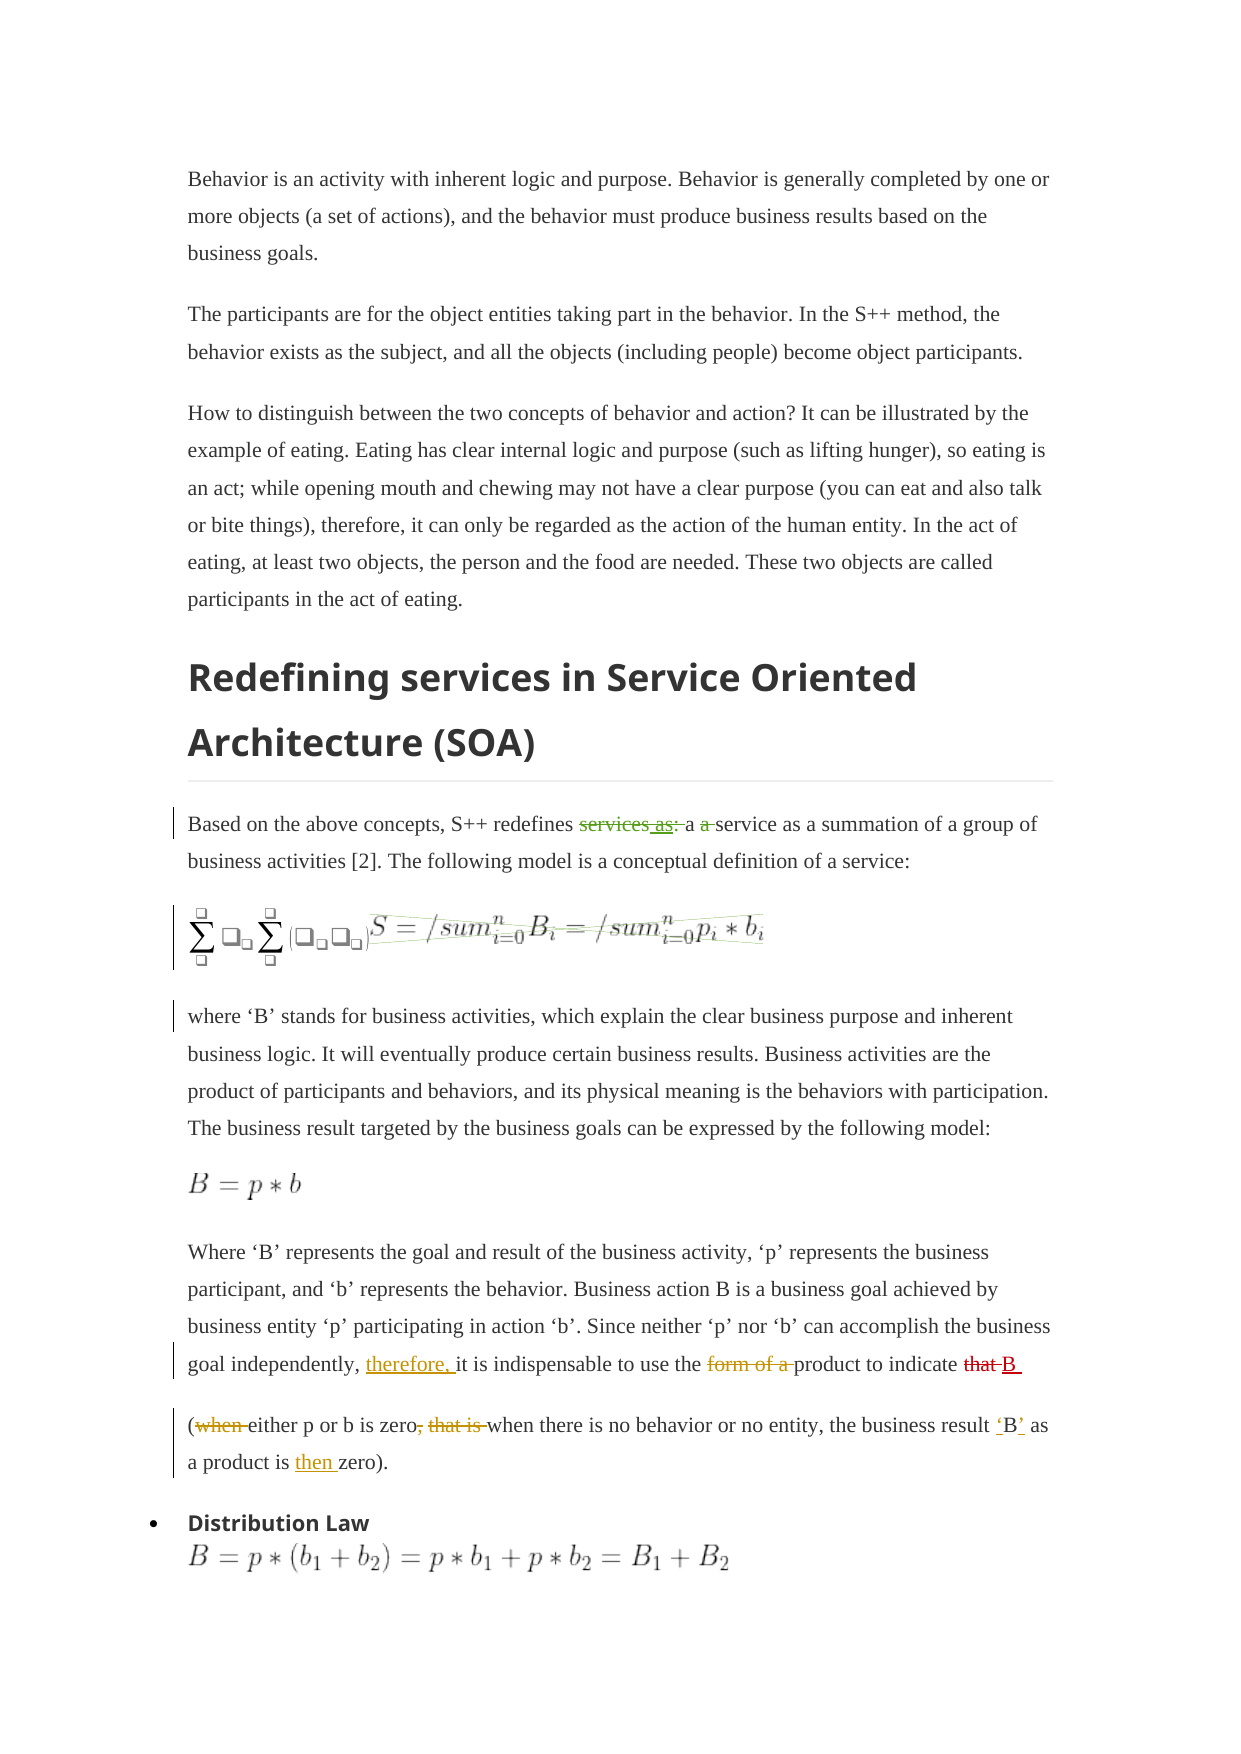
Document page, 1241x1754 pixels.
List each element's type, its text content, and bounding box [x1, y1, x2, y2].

picture [187, 1173, 302, 1200]
picture [581, 915, 764, 943]
text Where ‘B’ represents the goal and result of the business activity, ‘p’ represents the business participant, and ‘b’ represents the behavior. Business action B is a business goal achieved by business entity ‘p’ participating in action ‘b’. Since neither ‘p’ nor ‘b’ can accomplish the business goal independently, it is indispensable to use the product to indicate [187, 1235, 1053, 1379]
picture [381, 930, 751, 944]
picture [383, 914, 750, 928]
list Distribution Law [150, 1507, 1053, 1539]
text Based on the above concepts, S++ redefines a service as a summation of a group of business activities [2]. The following model is a conceptual definition of a service: [187, 807, 1053, 877]
subtitle Redefining services in Service Oriented Architecture (SOA) [187, 644, 1053, 782]
picture [369, 915, 552, 943]
text where ‘B’ stands for business activities, which explain the clear business purpose and inherent business logic. It will eventually produce certain business results. Business activities are the product of participants and behaviors, and its physical meaning is the behaviors with participation. The business result targeted by the business goals can be expressed by the following model: [187, 1000, 1053, 1144]
text The participants are for the object entities taking part in the behavior. In the S++ method, the behavior exists as the subject, and all the objects (including people) become object participants. [187, 298, 1053, 368]
text (either p or b is zero when there is no behavior or no entity, the business result B as a product is zero). [187, 1408, 1053, 1478]
text How to distinguish between the two concepts of behavior and action? It can be illustrated by the example of eating. Eating has clear internal logic and purpose (such as lifting hunger), so eating is an act; while opening mouth and chewing may not have a clear purpose (you can eat and also talk or bite things), therefore, it can only be regarded as the action of the human entity. In the act of eating, at least two objects, the person and the food are needed. These two objects are called participants in the act of eating. [187, 396, 1053, 615]
text Behavior is an activity with inherent logic and purpose. Behavior is generally completed by one or more objects (a set of actions), and the behavior must produce business results based on the business goals. [187, 162, 1053, 269]
picture [187, 1543, 729, 1574]
